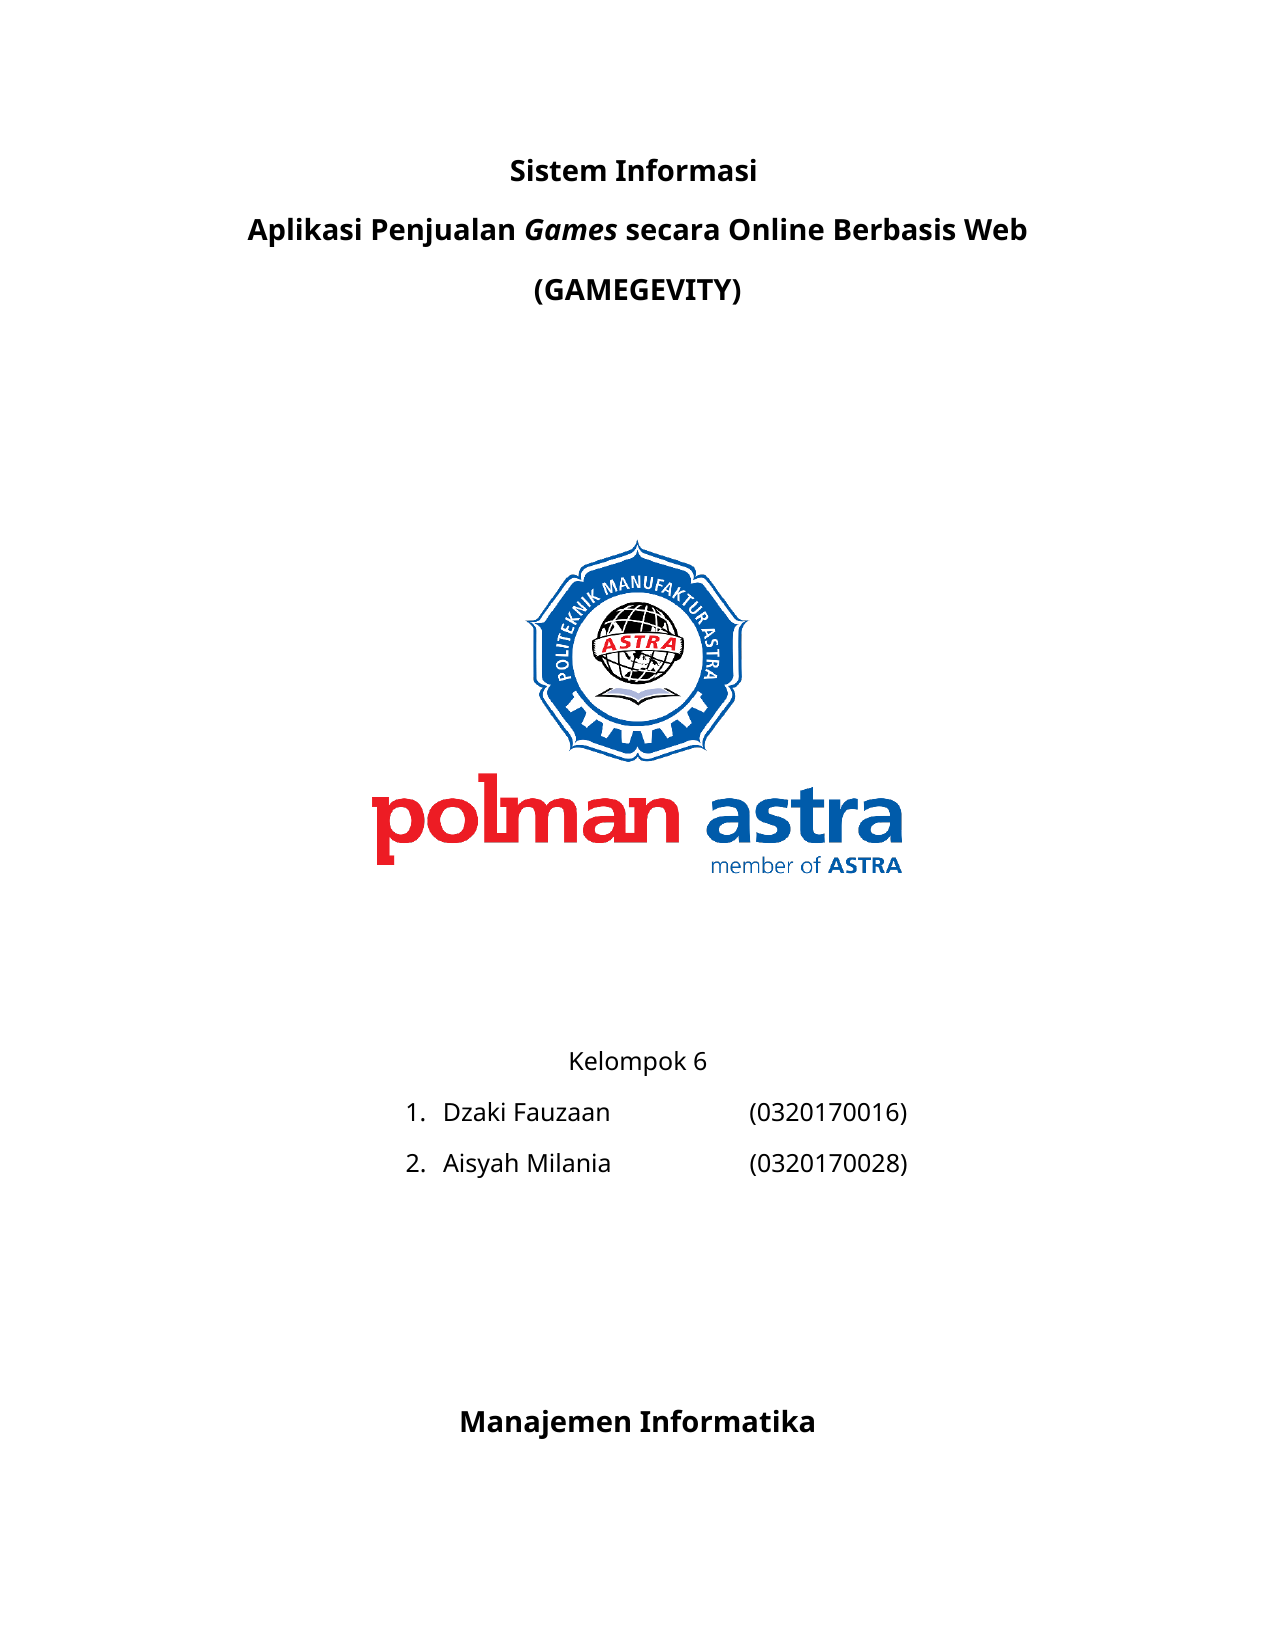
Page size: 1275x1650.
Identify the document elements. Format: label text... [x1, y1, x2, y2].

text Sistem Informasi Aplikasi Penjualan Games secara Online Berbasis Web (GAMEGEVITY) [150, 150, 1125, 309]
list Aisyah Milania (0320170028) [187, 1146, 1125, 1180]
picture [363, 506, 912, 894]
text Kelompok 6 [150, 1044, 1125, 1078]
list Dzaki Fauzaan (0320170016) [187, 1095, 1125, 1129]
text Manajemen Informatika [150, 1401, 1125, 1441]
